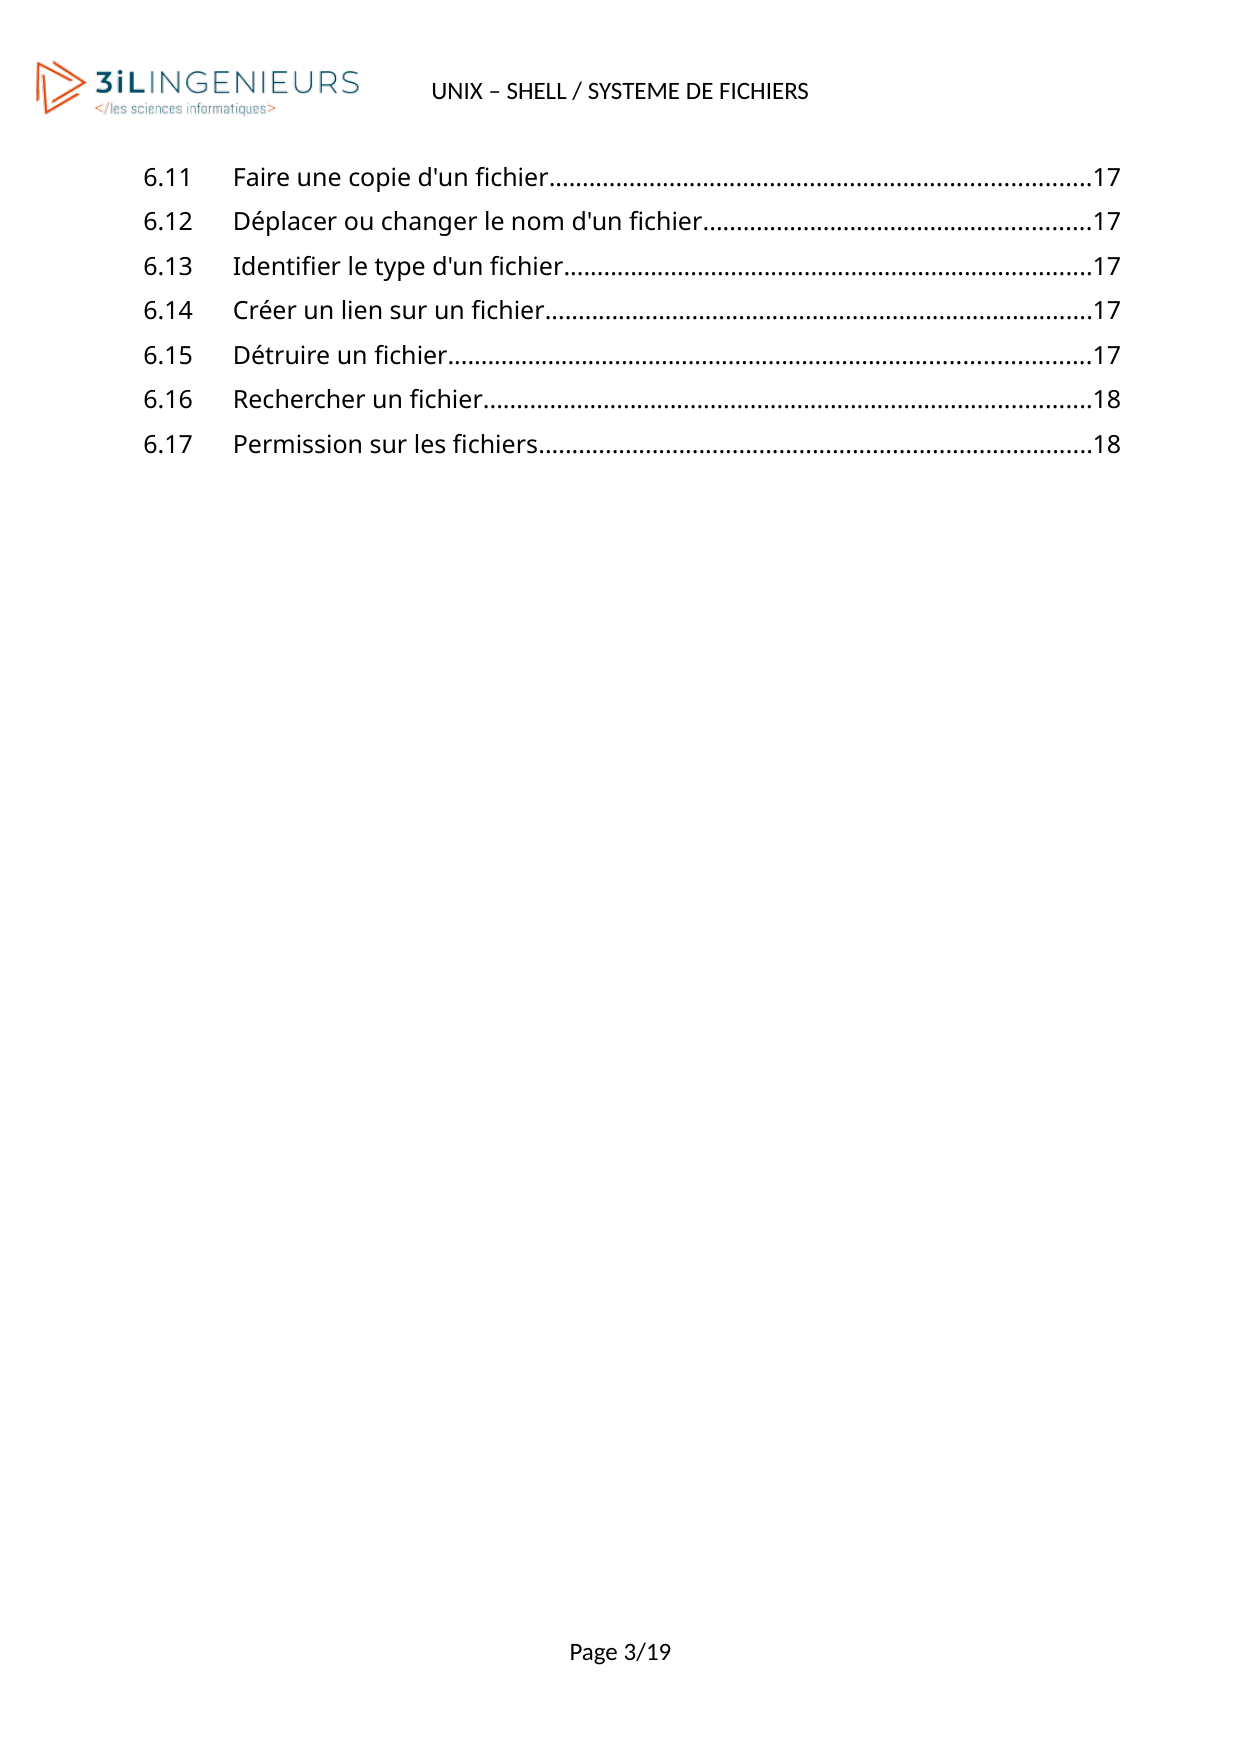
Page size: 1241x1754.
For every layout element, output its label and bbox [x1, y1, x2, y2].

picture [34, 59, 360, 117]
